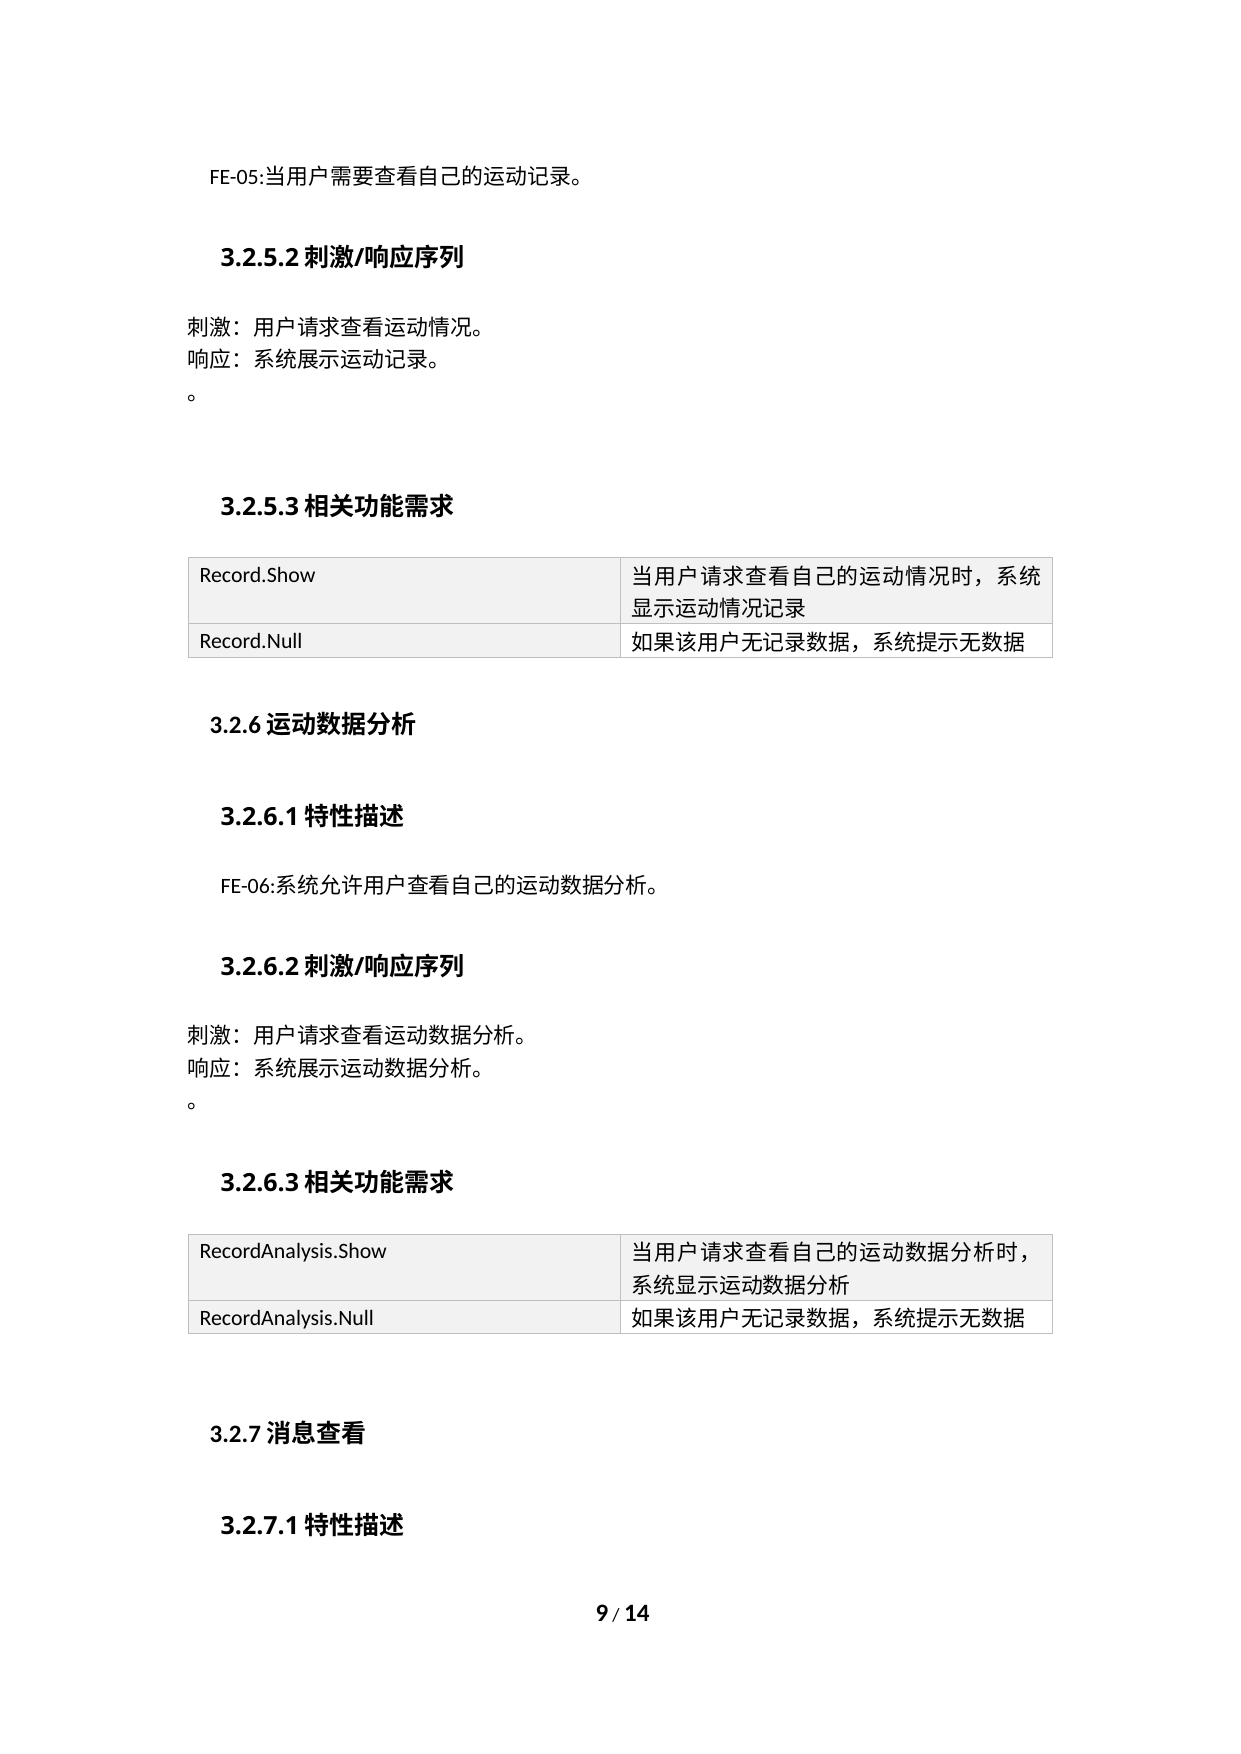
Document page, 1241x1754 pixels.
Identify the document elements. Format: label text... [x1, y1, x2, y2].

table_header 当用户请求查看自己的运动情况时，系统显示运动情况记录 [621, 558, 1052, 623]
table_cell RecordAnalysis.Null [189, 1301, 620, 1333]
subtitle 3.2.6运动数据分析 [209, 690, 1031, 755]
table_header 当用户请求查看自己的运动数据分析时，系统显示运动数据分析 [621, 1235, 1052, 1300]
text 刺激：用户请求查看运动数据分析。 [187, 1018, 1053, 1051]
table_header RecordAnalysis.Show [189, 1235, 620, 1300]
text 刺激：用户请求查看运动情况。 [187, 309, 1053, 342]
subtitle 3.2.7消息查看 [209, 1399, 1031, 1464]
table_header Record.Show [189, 558, 620, 623]
text 。 [187, 1083, 1053, 1116]
subtitle 3.2.6.3相关功能需求 [220, 1148, 1053, 1213]
table_cell Record.Null [189, 624, 620, 657]
subtitle 3.2.7.1特性描述 [220, 1491, 1053, 1556]
text 。 [187, 374, 1053, 407]
table_cell 如果该用户无记录数据，系统提示无数据 [621, 1301, 1052, 1333]
text FE-06:系统允许用户查看自己的运动数据分析。 [187, 867, 1053, 900]
subtitle 3.2.5.3相关功能需求 [220, 472, 1053, 537]
text 响应：系统展示运动记录。 [187, 342, 1053, 374]
text FE-05:当用户需要查看自己的运动记录。 [187, 158, 1053, 191]
subtitle 3.2.5.2刺激/响应序列 [220, 223, 1053, 288]
subtitle 3.2.6.2刺激/响应序列 [220, 932, 1053, 997]
text 响应：系统展示运动数据分析。 [187, 1051, 1053, 1083]
subtitle 3.2.6.1特性描述 [220, 782, 1053, 847]
table_cell 如果该用户无记录数据，系统提示无数据 [621, 624, 1052, 657]
